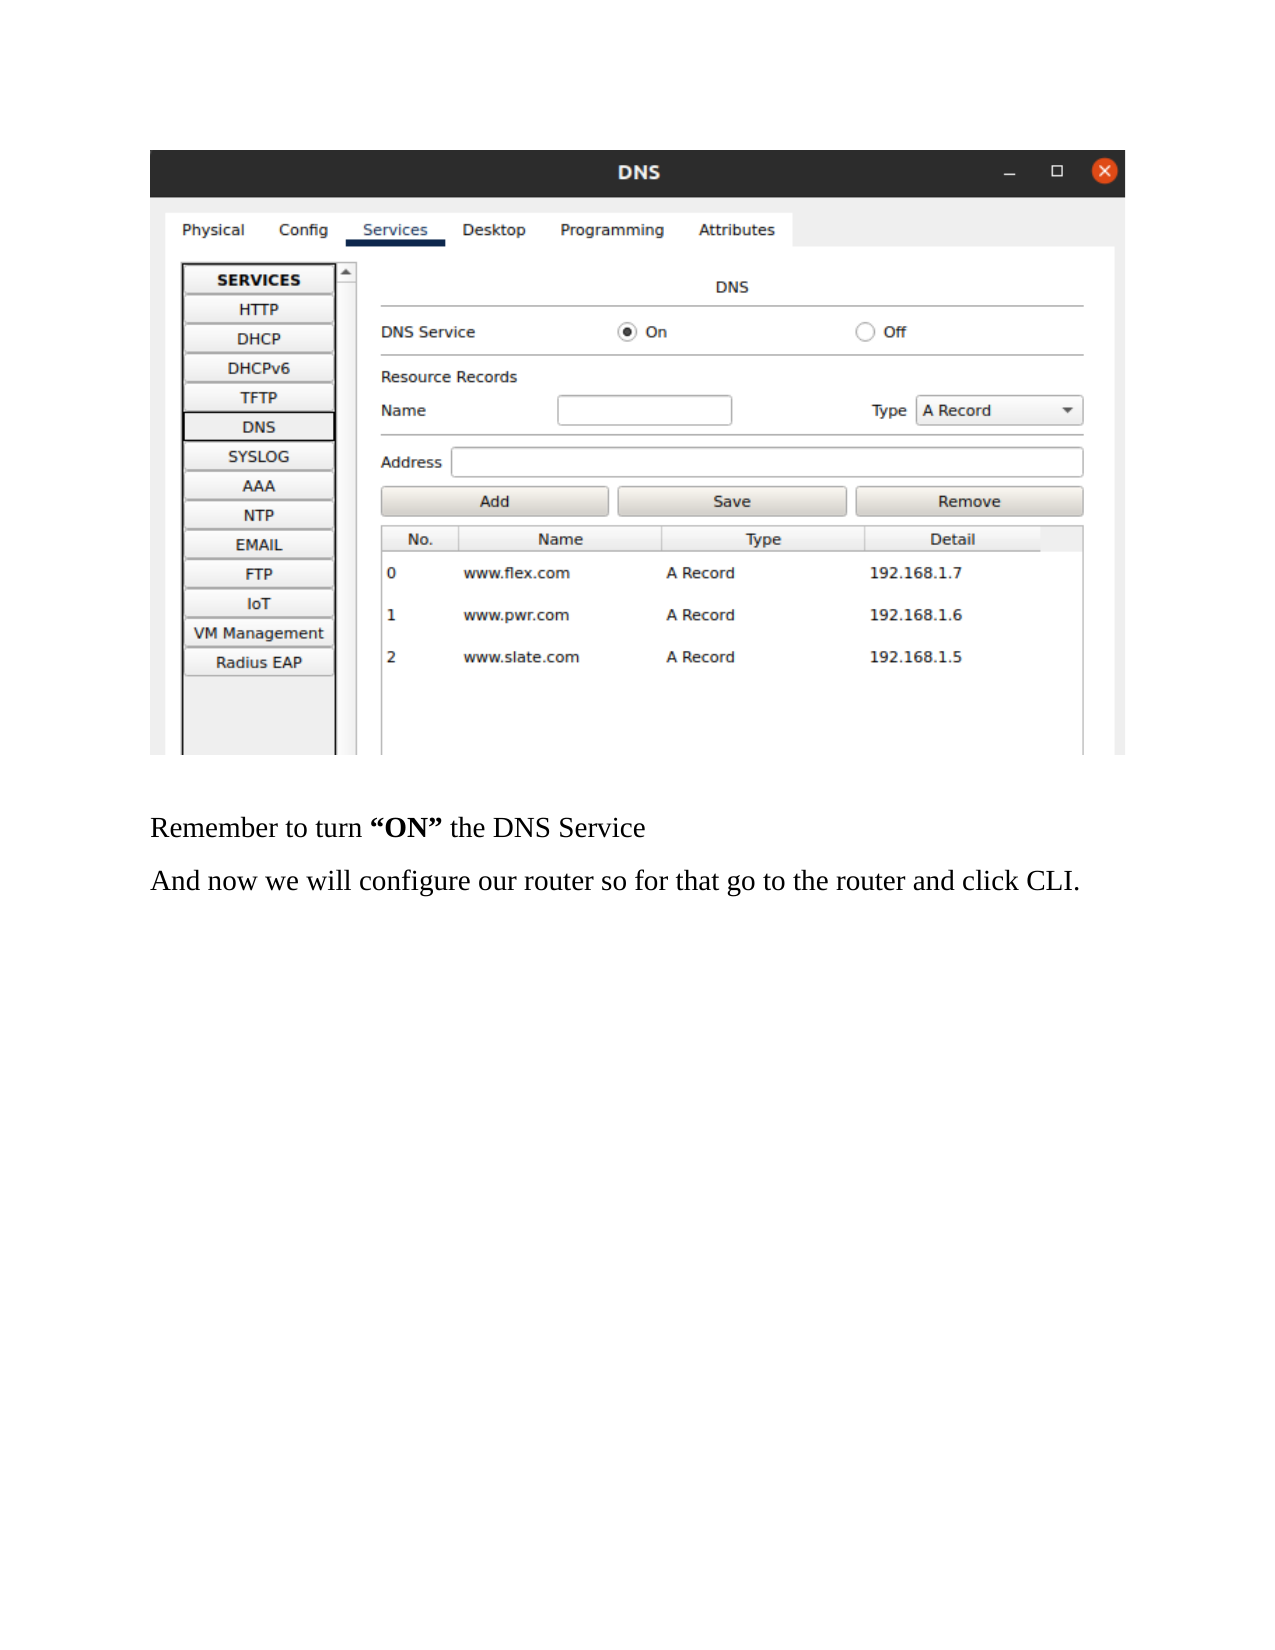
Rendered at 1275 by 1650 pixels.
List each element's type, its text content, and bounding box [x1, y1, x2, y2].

picture [150, 150, 1125, 755]
text And now we will configure our router so for that go to the router and click CLI. [150, 863, 1125, 896]
text Remember to turn “ON” the DNS Service [150, 810, 1125, 843]
